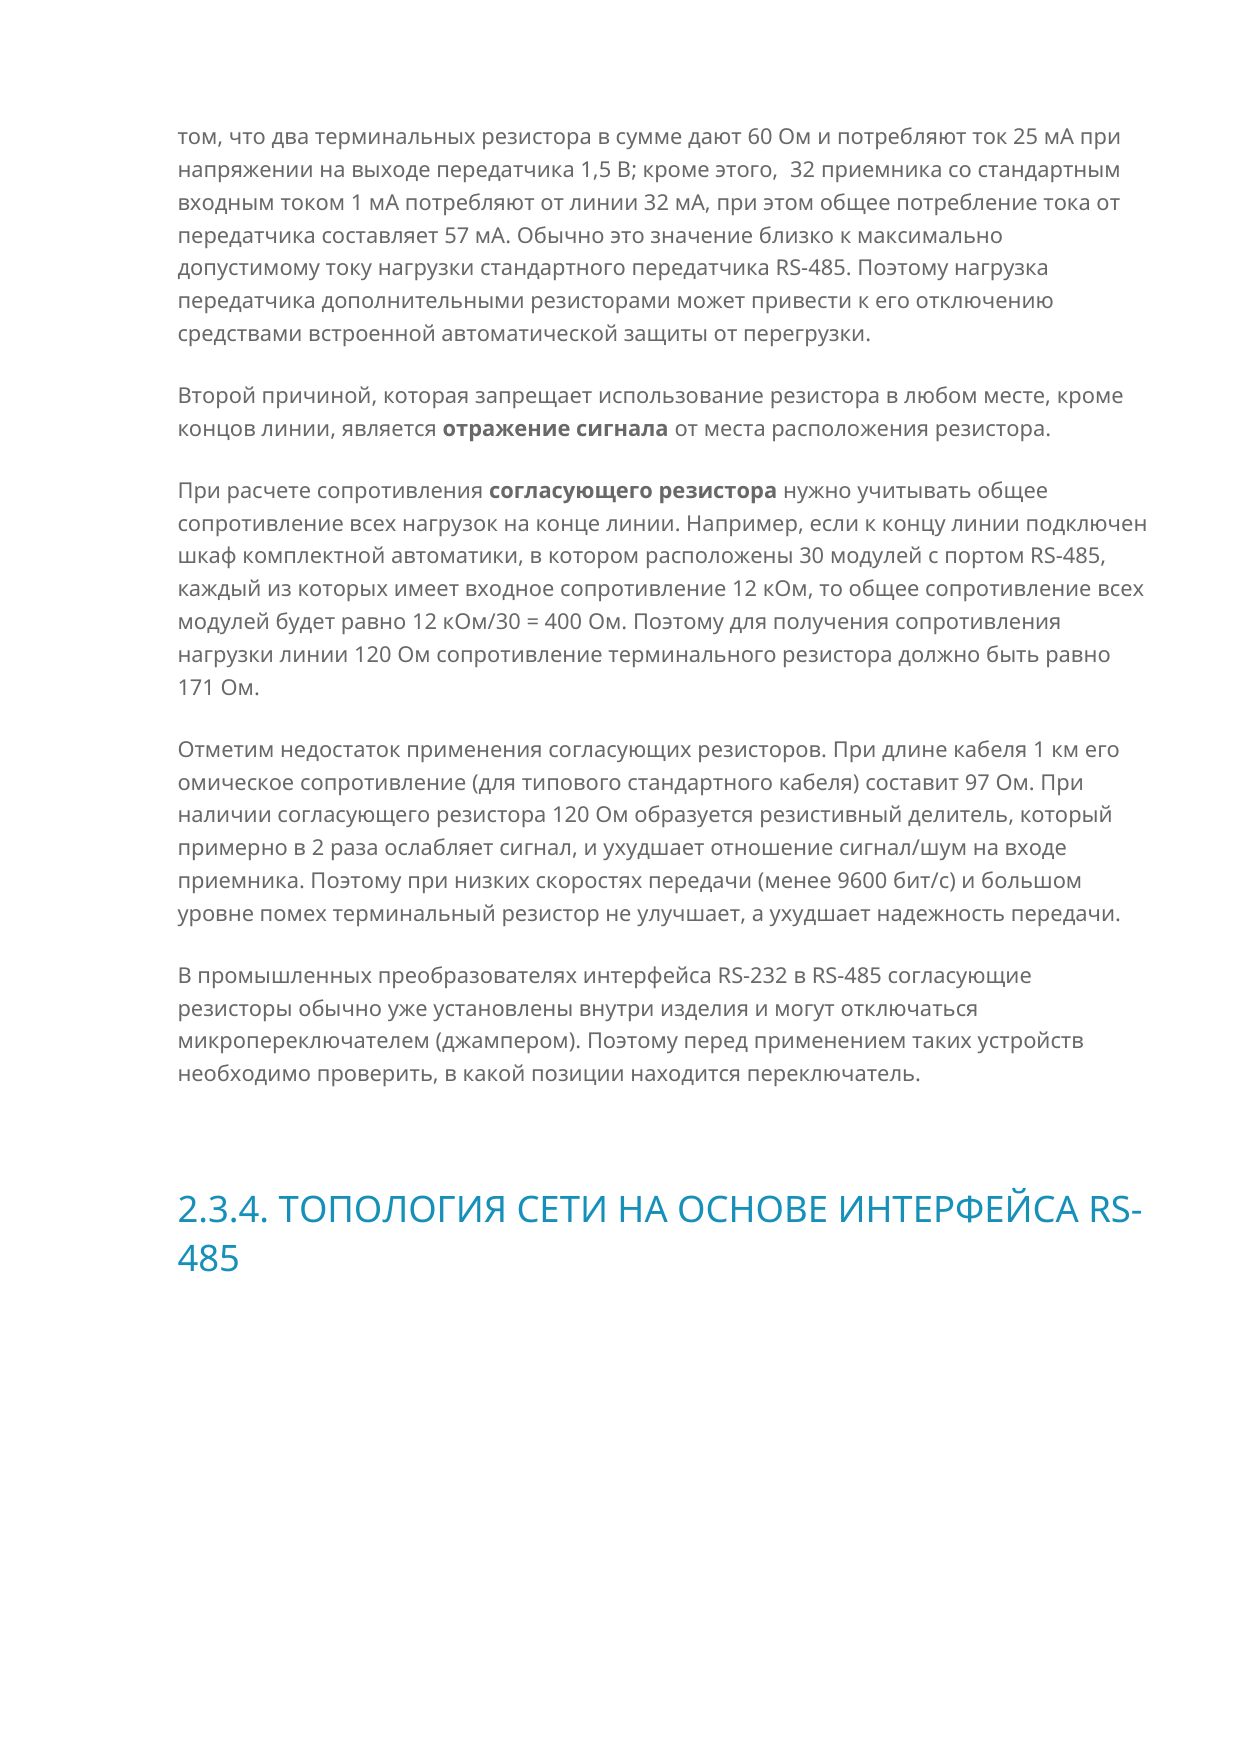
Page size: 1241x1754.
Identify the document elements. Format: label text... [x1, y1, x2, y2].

text Второй причиной, которая запрещает использование резистора в любом месте, кроме концов линии, является отражение сигнала от места расположения резистора. [177, 377, 1152, 443]
text 2.3.4. ТОПОЛОГИЯ СЕТИ НА ОСНОВЕ ИНТЕРФЕЙСА RS-485 [177, 1183, 1152, 1282]
text В промышленных преобразователях интерфейса RS-232 в RS-485 согласующие резисторы обычно уже установлены внутри изделия и могут отключаться микропереключателем (джампером). Поэтому перед применением таких устройств необходимо проверить, в какой позиции находится переключатель. [177, 957, 1152, 1088]
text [177, 118, 1152, 348]
text При расчете сопротивления согласующего резистора нужно учитывать общее сопротивление всех нагрузок на конце линии. Например, если к концу линии подключен шкаф комплектной автоматики, в котором расположены 30 модулей с портом RS-485, каждый из которых имеет входное сопротивление 12 кОм, то общее сопротивление всех модулей будет равно 12 кОм/30 = 400 Ом. Поэтому для получения сопротивления нагрузки линии 120 Ом сопротивление терминального резистора должно быть равно 171 Ом. [177, 472, 1152, 701]
text Отметим недостаток применения согласующих резисторов. При длине кабеля 1 км его омическое сопротивление (для типового стандартного кабеля) составит 97 Ом. При наличии согласующего резистора 120 Ом образуется резистивный делитель, который примерно в 2 раза ослабляет сигнал, и ухудшает отношение сигнал/шум на входе приемника. Поэтому при низких скоростях передачи (менее 9600 бит/с) и большом уровне помех терминальный резистор не улучшает, а ухудшает надежность передачи. [177, 731, 1152, 927]
